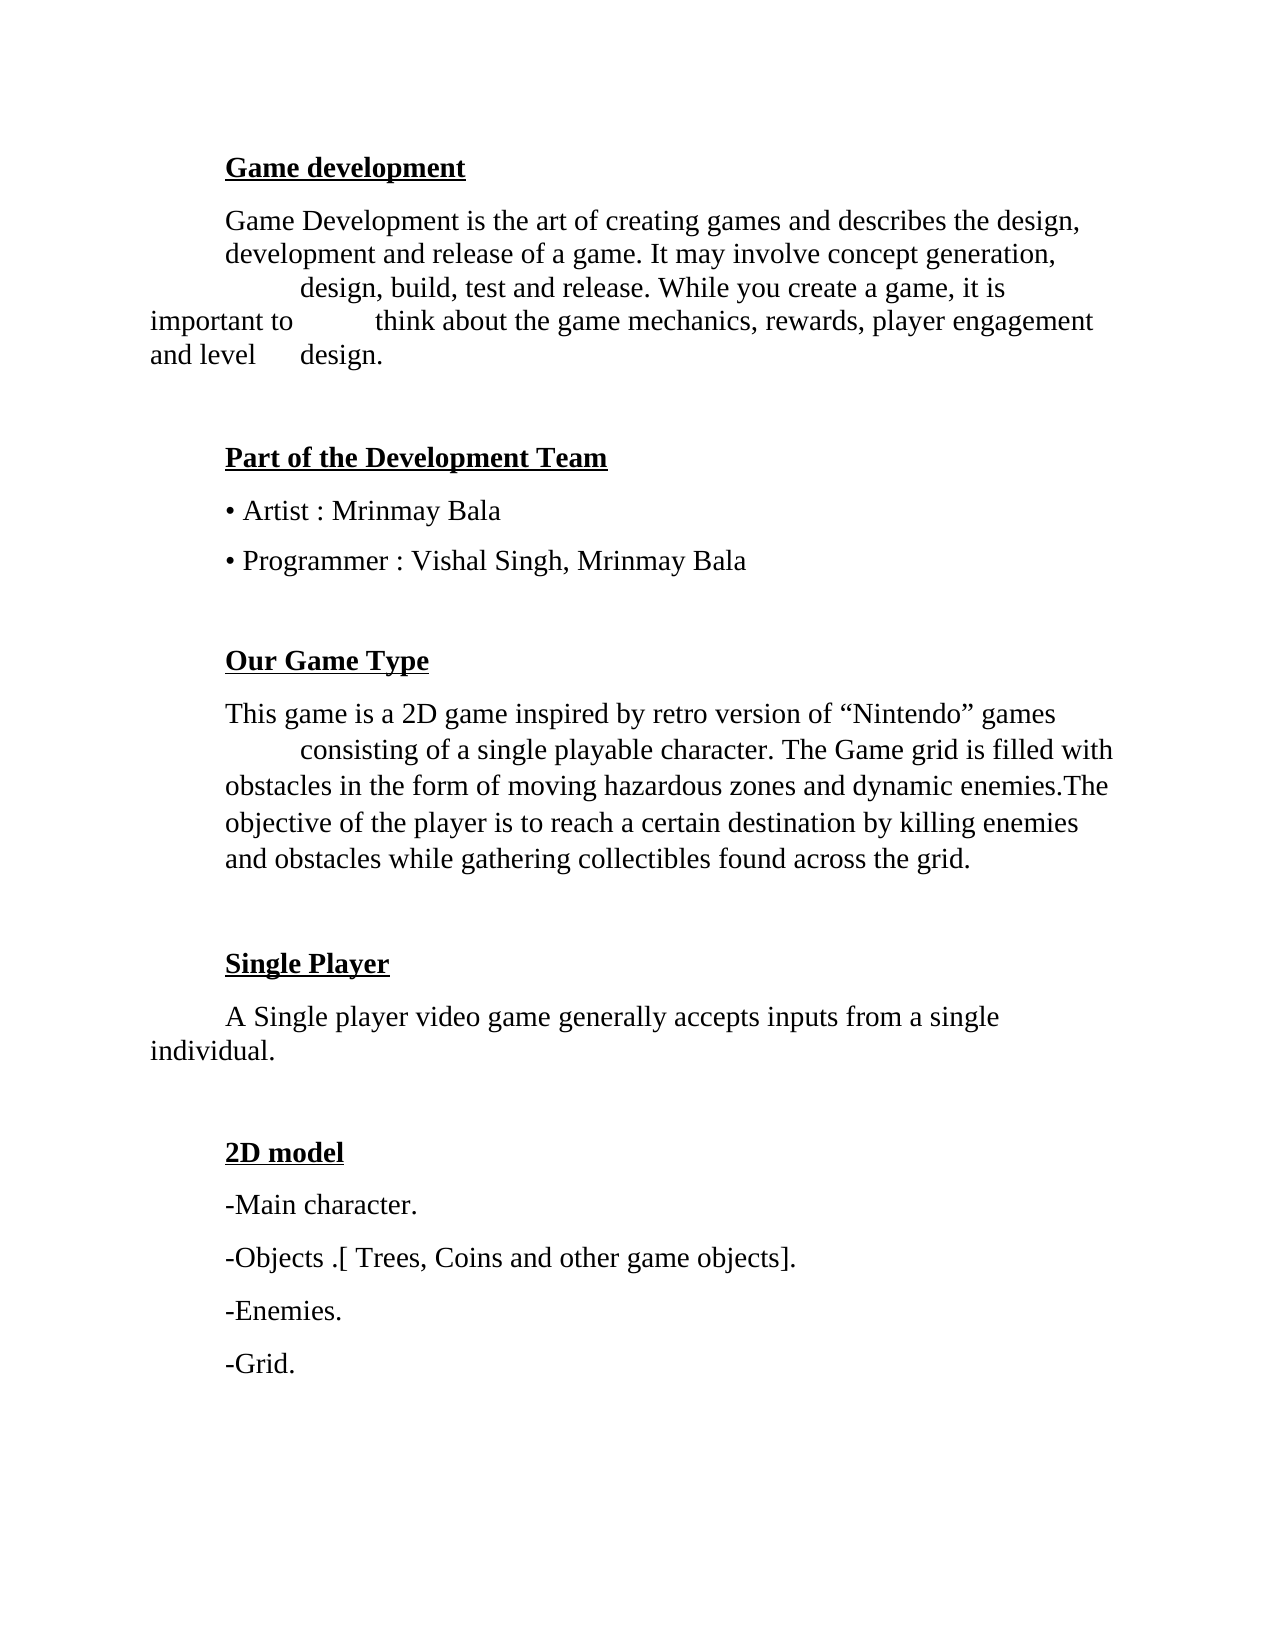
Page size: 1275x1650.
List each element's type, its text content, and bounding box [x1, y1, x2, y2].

text -Grid. [150, 1346, 1125, 1379]
text A Single player video game generally accepts inputs from a single individual. [150, 999, 1125, 1066]
text Single Player [150, 946, 1125, 980]
text -Enemies. [150, 1293, 1125, 1327]
text Our Game Type [150, 643, 1125, 677]
text • Artist : Mrinmay Bala [150, 493, 1125, 526]
text Game Development is the art of creating games and describes the design, development and release of a game. It may involve concept generation, design, build, test and release. While you create a game, it is important to think about the game mechanics, rewards, player engagement and level design. [150, 203, 1125, 371]
text 2D model [150, 1135, 1125, 1168]
text -Objects .[ Trees, Coins and other game objects]. [150, 1240, 1125, 1274]
text Game development [150, 150, 1125, 183]
text • Programmer : Vishal Singh, Mrinmay Bala [150, 543, 1125, 577]
text This game is a 2D game inspired by retro version of “Nintendo” games consisting of a single playable character. The Game grid is filled with obstacles in the form of moving hazardous zones and dynamic enemies.The objective of the player is to reach a certain destination by killing enemies and obstacles while gathering collectibles found across the grid. [150, 696, 1125, 874]
text -Main character. [150, 1187, 1125, 1221]
text Part of the Development Team [150, 440, 1125, 473]
